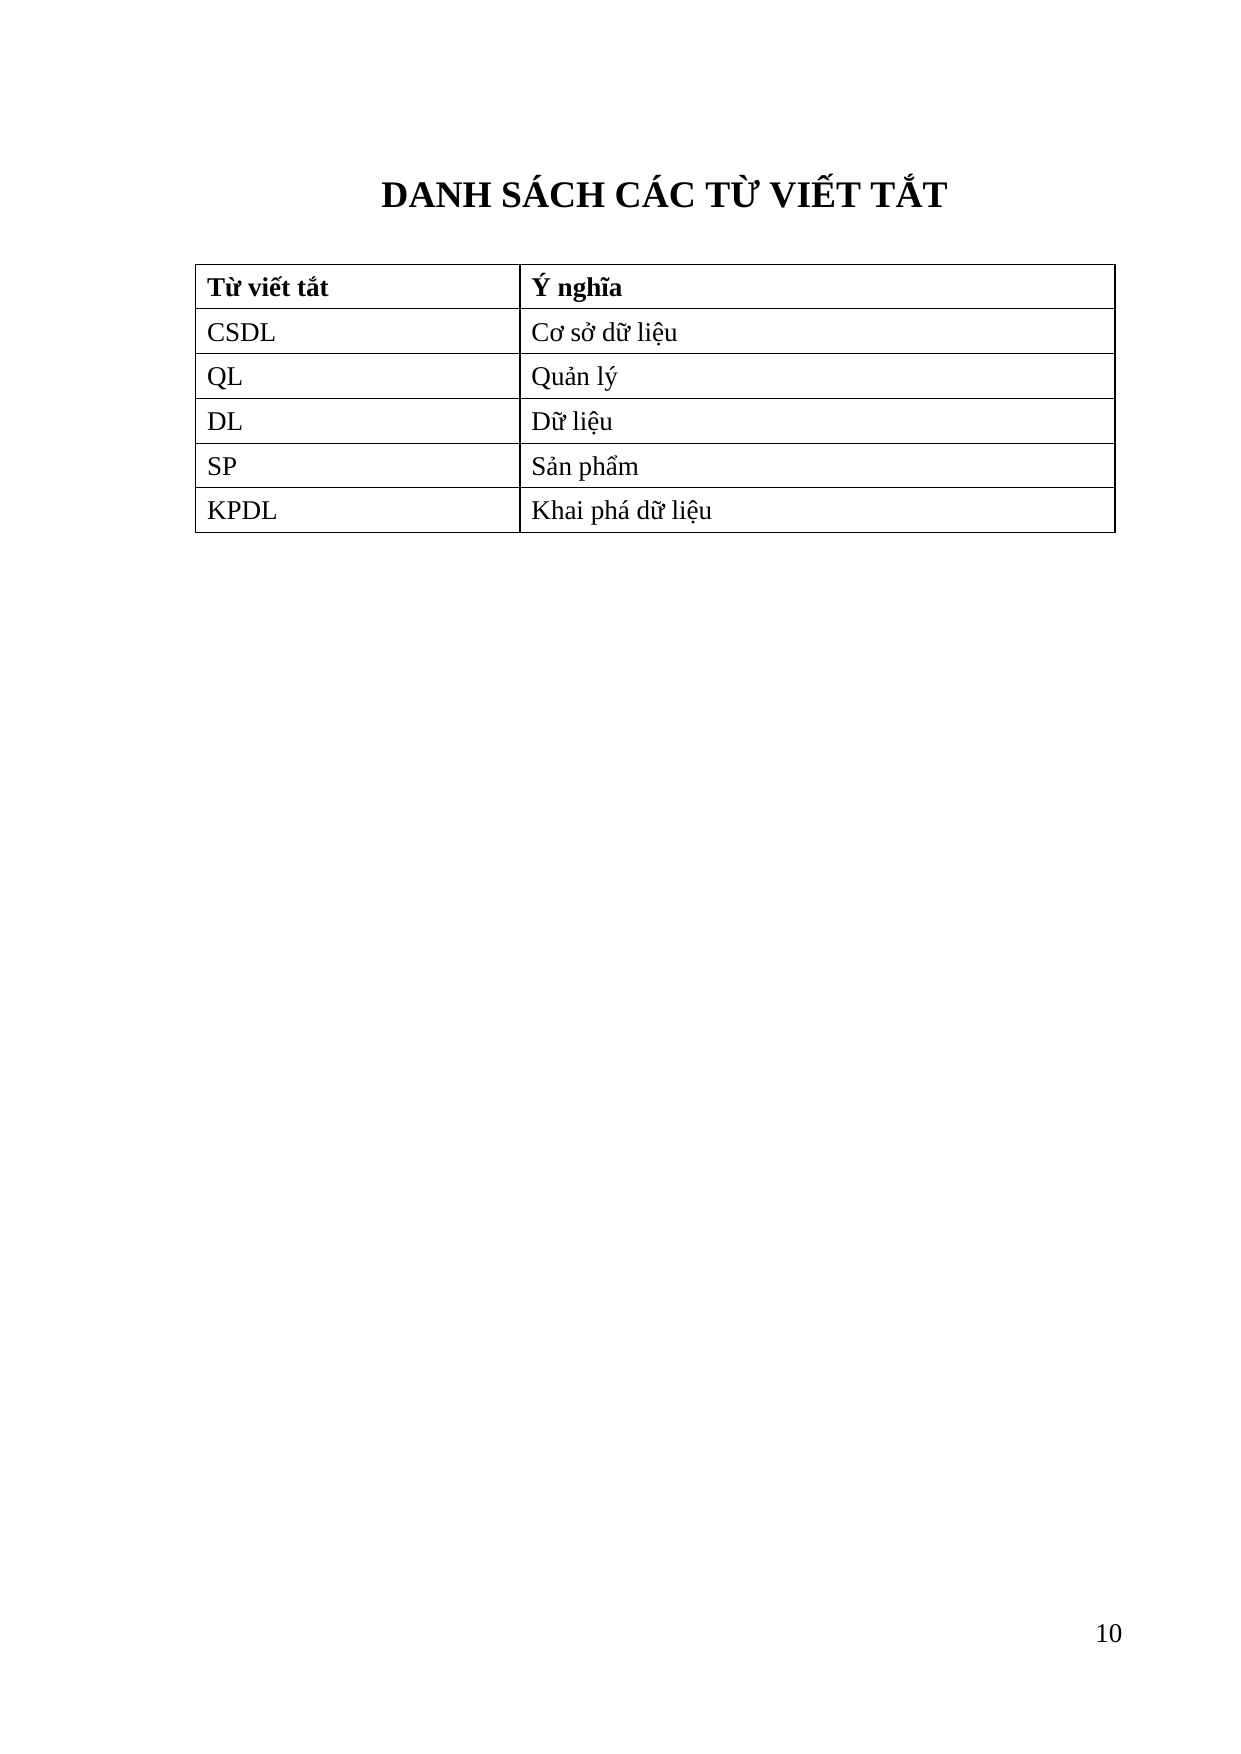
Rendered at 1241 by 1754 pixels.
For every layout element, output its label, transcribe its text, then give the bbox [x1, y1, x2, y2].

table_cell Cơ sở dữ liệu [521, 309, 1114, 353]
table_cell Khai phá dữ liệu [521, 488, 1114, 532]
table_cell Sản phẩm [521, 444, 1114, 487]
table_cell QL [196, 354, 519, 398]
table_cell SP [196, 444, 519, 487]
table_header Từ viết tắt [196, 265, 519, 308]
table_cell Quản lý [521, 354, 1114, 398]
table_cell DL [196, 399, 519, 442]
table_cell CSDL [196, 309, 519, 353]
subtitle DANH SÁCH CÁC TỪ VIẾT TẮT [207, 173, 1122, 216]
table_cell Dữ liệu [521, 399, 1114, 442]
table_header Ý nghĩa [521, 265, 1114, 308]
table_cell KPDL [196, 488, 519, 532]
